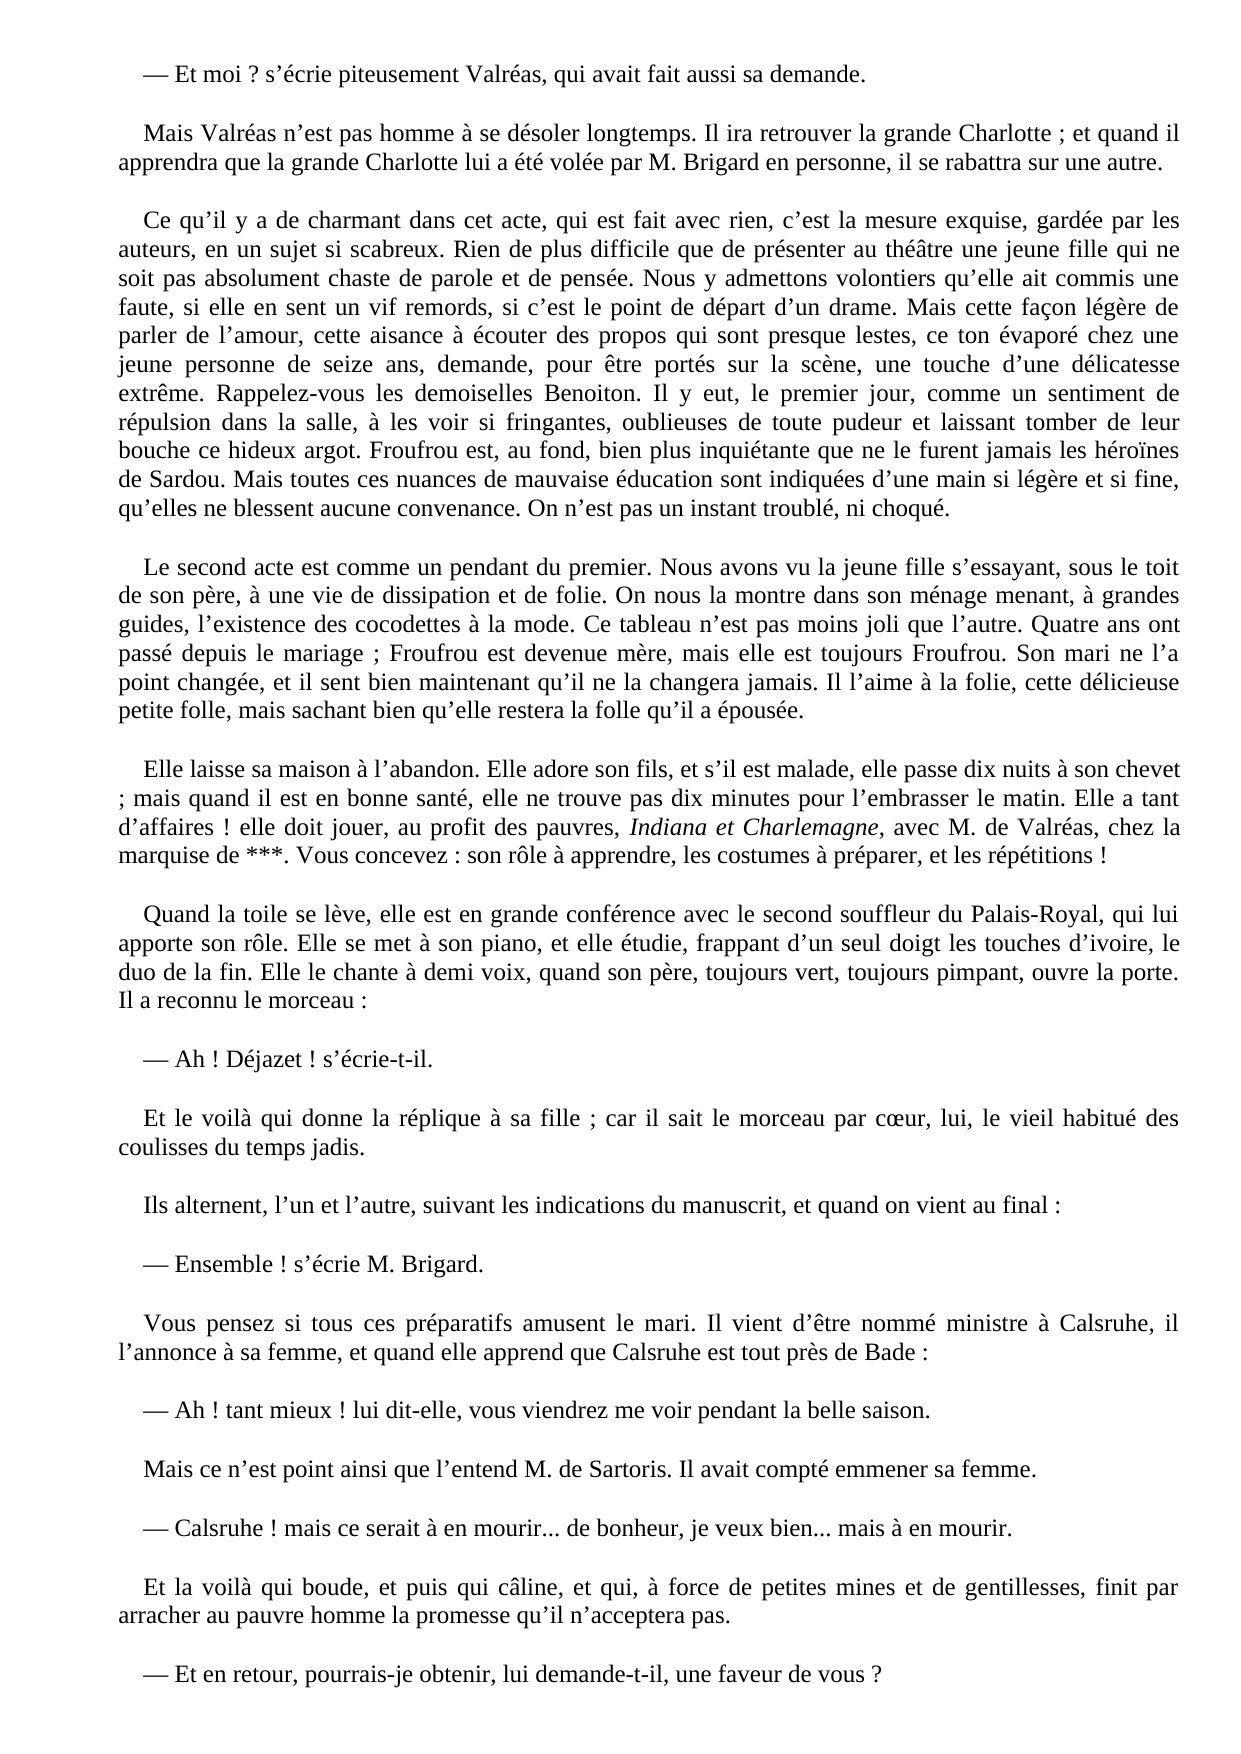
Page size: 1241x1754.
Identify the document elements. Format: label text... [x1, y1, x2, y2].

text — Ah ! Déjazet ! s’écrie-t-il. [118, 1044, 1181, 1073]
text Et la voilà qui boude, et puis qui câline, et qui, à force de petites mines et de gentillesses, finit par arracher au pauvre homme la promesse qu’il n’acceptera pas. [118, 1572, 1181, 1629]
text Et le voilà qui donne la réplique à sa fille ; car il sait le morceau par cœur, lui, le vieil habitué des coulisses du temps jadis. [118, 1103, 1181, 1160]
text — Et moi ? s’écrie piteusement Valréas, qui avait fait aussi sa demande. [118, 59, 1181, 88]
text — Ensemble ! s’écrie M. Brigard. [118, 1249, 1181, 1278]
text Ils alternent, l’un et l’autre, suivant les indications du manuscrit, et quand on vient au final : [118, 1190, 1181, 1219]
text Mais Valréas n’est pas homme à se désoler longtemps. Il ira retrouver la grande Charlotte ; et quand il apprendra que la grande Charlotte lui a été volée par M. Brigard en personne, il se rabattra sur une autre. [118, 118, 1181, 175]
text Quand la toile se lève, elle est en grande conférence avec le second souffleur du Palais-Royal, qui lui apporte son rôle. Elle se met à son piano, et elle étudie, frappant d’un seul doigt les touches d’ivoire, le duo de la fin. Elle le chante à demi voix, quand son père, toujours vert, toujours pimpant, ouvre la porte. Il a reconnu le morceau : [118, 899, 1181, 1014]
text — Et en retour, pourrais-je obtenir, lui demande-t-il, une faveur de vous ? [118, 1659, 1181, 1688]
text Mais ce n’est point ainsi que l’entend M. de Sartoris. Il avait compté emmener sa femme. [118, 1454, 1181, 1483]
text — Ah ! tant mieux ! lui dit-elle, vous viendrez me voir pendant la belle saison. [118, 1395, 1181, 1424]
text Vous pensez si tous ces préparatifs amusent le mari. Il vient d’être nommé ministre à Calsruhe, il l’annonce à sa femme, et quand elle apprend que Calsruhe est tout près de Bade : [118, 1308, 1181, 1365]
text — Calsruhe ! mais ce serait à en mourir... de bonheur, je veux bien... mais à en mourir. [118, 1513, 1181, 1542]
text Le second acte est comme un pendant du premier. Nous avons vu la jeune fille s’essayant, sous le toit de son père, à une vie de dissipation et de folie. On nous la montre dans son ménage menant, à grandes guides, l’existence des cocodettes à la mode. Ce tableau n’est pas moins joli que l’autre. Quatre ans ont passé depuis le mariage ; Froufrou est devenue mère, mais elle est toujours Froufrou. Son mari ne l’a point changée, et il sent bien maintenant qu’il ne la changera jamais. Il l’aime à la folie, cette délicieuse petite folle, mais sachant bien qu’elle restera la folle qu’il a épousée. [118, 552, 1181, 724]
text Elle laisse sa maison à l’abandon. Elle adore son fils, et s’il est malade, elle passe dix nuits à son chevet ; mais quand il est en bonne santé, elle ne trouve pas dix minutes pour l’embrasser le matin. Elle a tant d’affaires ! elle doit jouer, au profit des pauvres, Indiana et Charlemagne, avec M. de Valréas, chez la marquise de ***. Vous concevez : son rôle à apprendre, les costumes à préparer, et les répétitions ! [118, 754, 1181, 869]
text Ce qu’il y a de charmant dans cet acte, qui est fait avec rien, c’est la mesure exquise, gardée par les auteurs, en un sujet si scabreux. Rien de plus difficile que de présenter au théâtre une jeune fille qui ne soit pas absolument chaste de parole et de pensée. Nous y admettons volontiers qu’elle ait commis une faute, si elle en sent un vif remords, si c’est le point de départ d’un drame. Mais cette façon légère de parler de l’amour, cette aisance à écouter des propos qui sont presque lestes, ce ton évaporé chez une jeune personne de seize ans, demande, pour être portés sur la scène, une touche d’une délicatesse extrême. Rappelez-vous les demoiselles Benoiton. Il y eut, le premier jour, comme un sentiment de répulsion dans la salle, à les voir si fringantes, oublieuses de toute pudeur et laissant tomber de leur bouche ce hideux argot. Froufrou est, au fond, bien plus inquiétante que ne le furent jamais les héroïnes de Sardou. Mais toutes ces nuances de mauvaise éducation sont indiquées d’une main si légère et si fine, qu’elles ne blessent aucune convenance. On n’est pas un instant troublé, ni choqué. [118, 205, 1181, 522]
